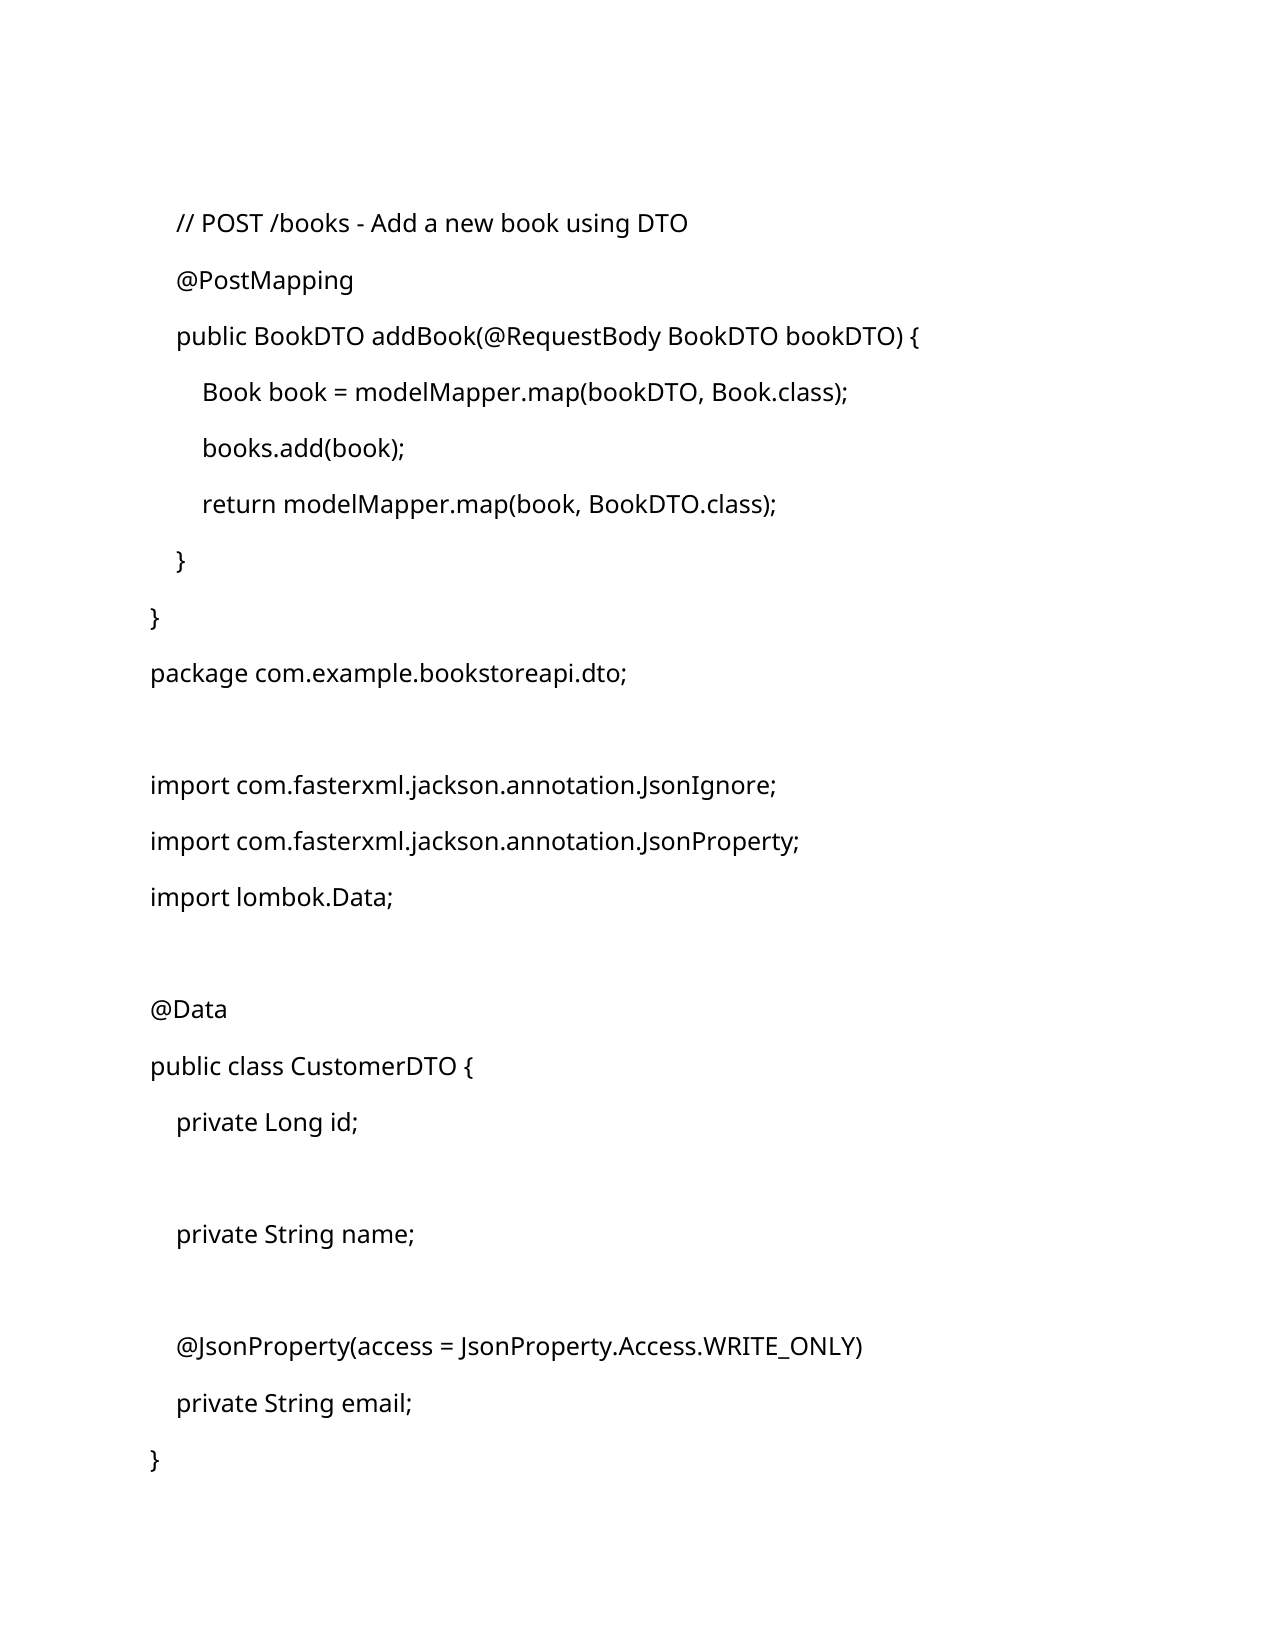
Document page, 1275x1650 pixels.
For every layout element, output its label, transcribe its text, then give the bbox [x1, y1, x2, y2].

text private String name; [150, 1217, 1125, 1251]
text import com.fasterxml.jackson.annotation.JsonIgnore; [150, 768, 1125, 802]
text books.add(book); [150, 431, 1125, 465]
text package com.example.bookstoreapi.dto; [150, 655, 1125, 689]
text private Long id; [150, 1104, 1125, 1138]
text public class CustomerDTO { [150, 1048, 1125, 1082]
text @JsonProperty(access = JsonProperty.Access.WRITE_ONLY) [150, 1329, 1125, 1363]
text import com.fasterxml.jackson.annotation.JsonProperty; [150, 824, 1125, 858]
text return modelMapper.map(book, BookDTO.class); [150, 487, 1125, 521]
text Book book = modelMapper.map(bookDTO, Book.class); [150, 374, 1125, 409]
text } [150, 599, 1125, 633]
text @PostMapping [150, 262, 1125, 296]
text public BookDTO addBook(@RequestBody BookDTO bookDTO) { [150, 318, 1125, 352]
text } [150, 1441, 1125, 1475]
text import lombok.Data; [150, 880, 1125, 914]
text @Data [150, 992, 1125, 1026]
text } [150, 543, 1125, 577]
text private String email; [150, 1385, 1125, 1419]
text // POST /books - Add a new book using DTO [150, 206, 1125, 240]
